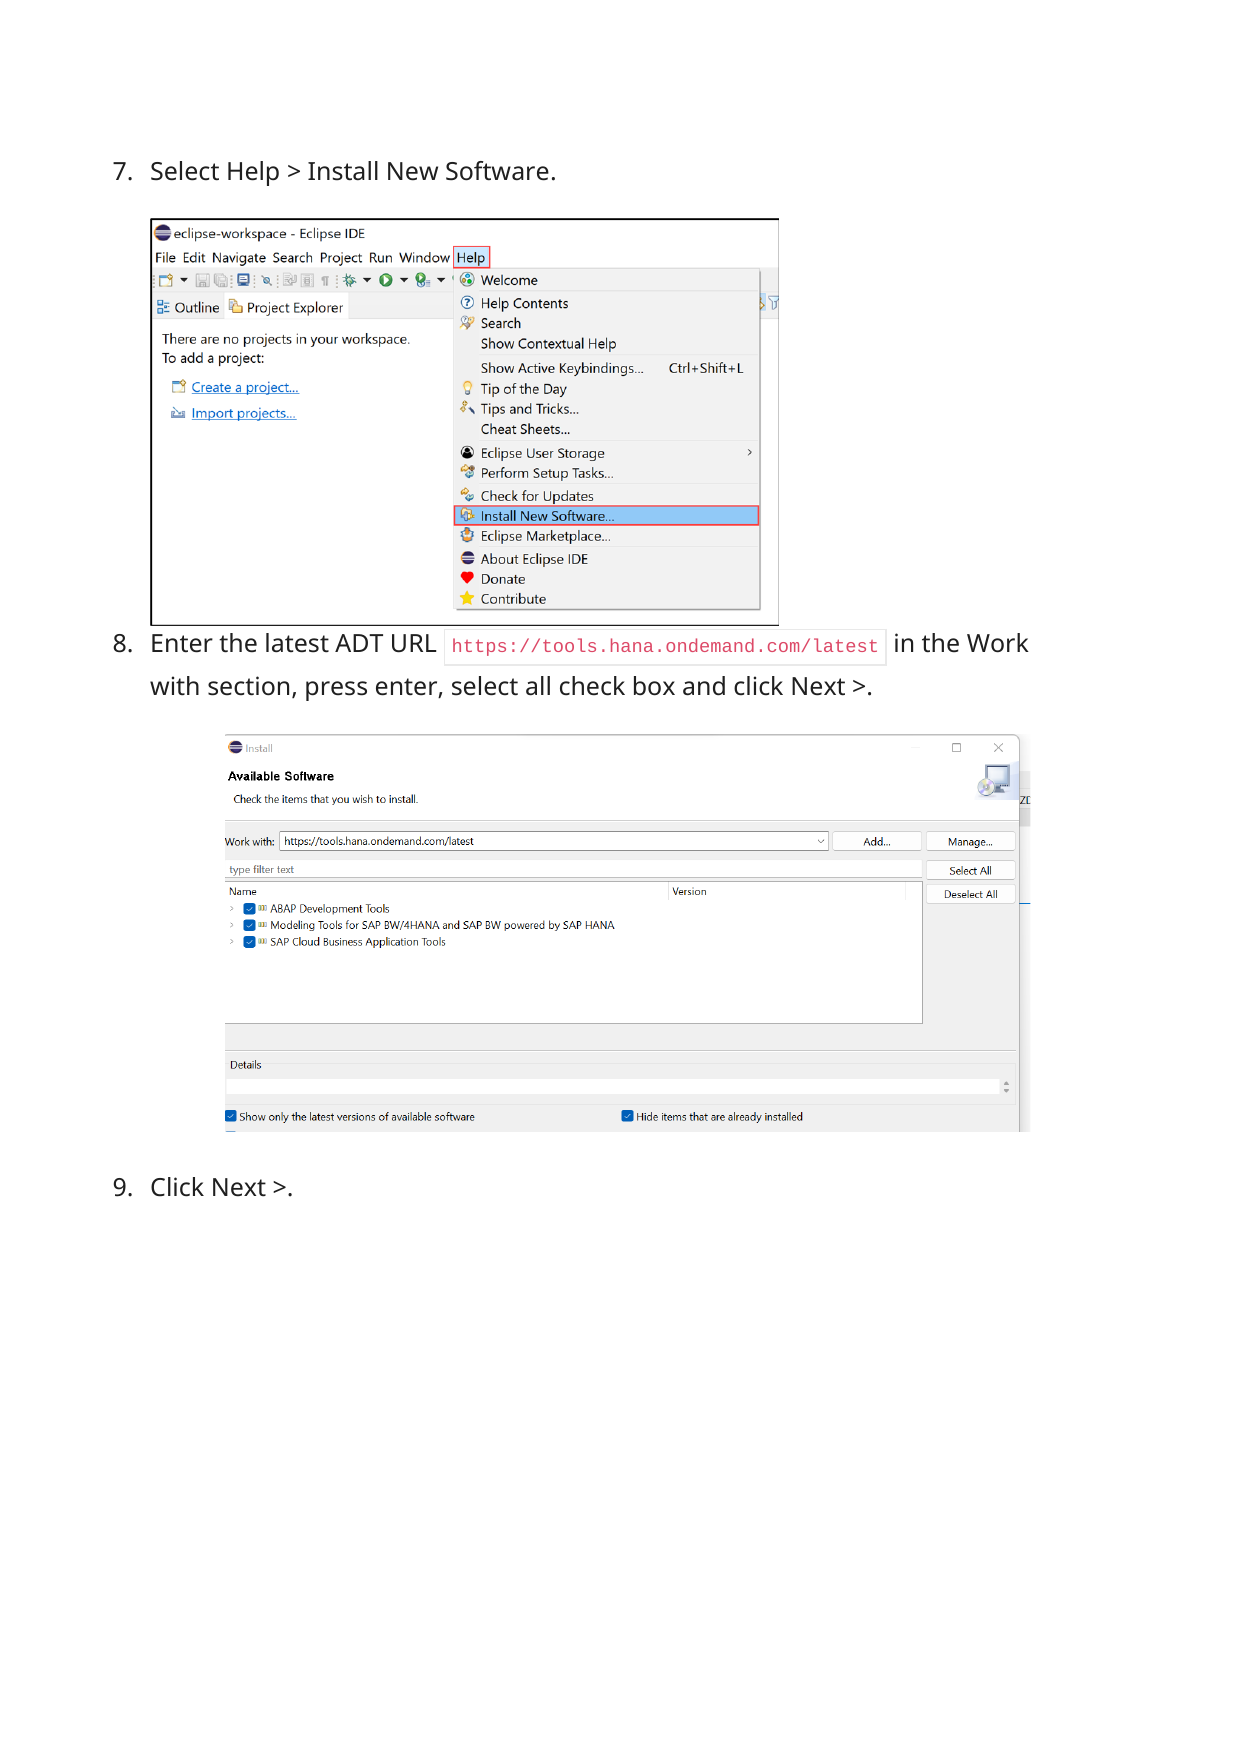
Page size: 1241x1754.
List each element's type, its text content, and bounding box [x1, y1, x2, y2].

list Enter the latest ADT URL https://tools.hana.ondemand.com/latest in the Work with section, press enter, select all check box and click Next >. [112, 625, 1090, 703]
list Select Help > Install New Software. [112, 150, 1090, 187]
list Click Next >. [112, 1166, 1090, 1203]
picture [225, 734, 1031, 1132]
picture [150, 218, 779, 626]
